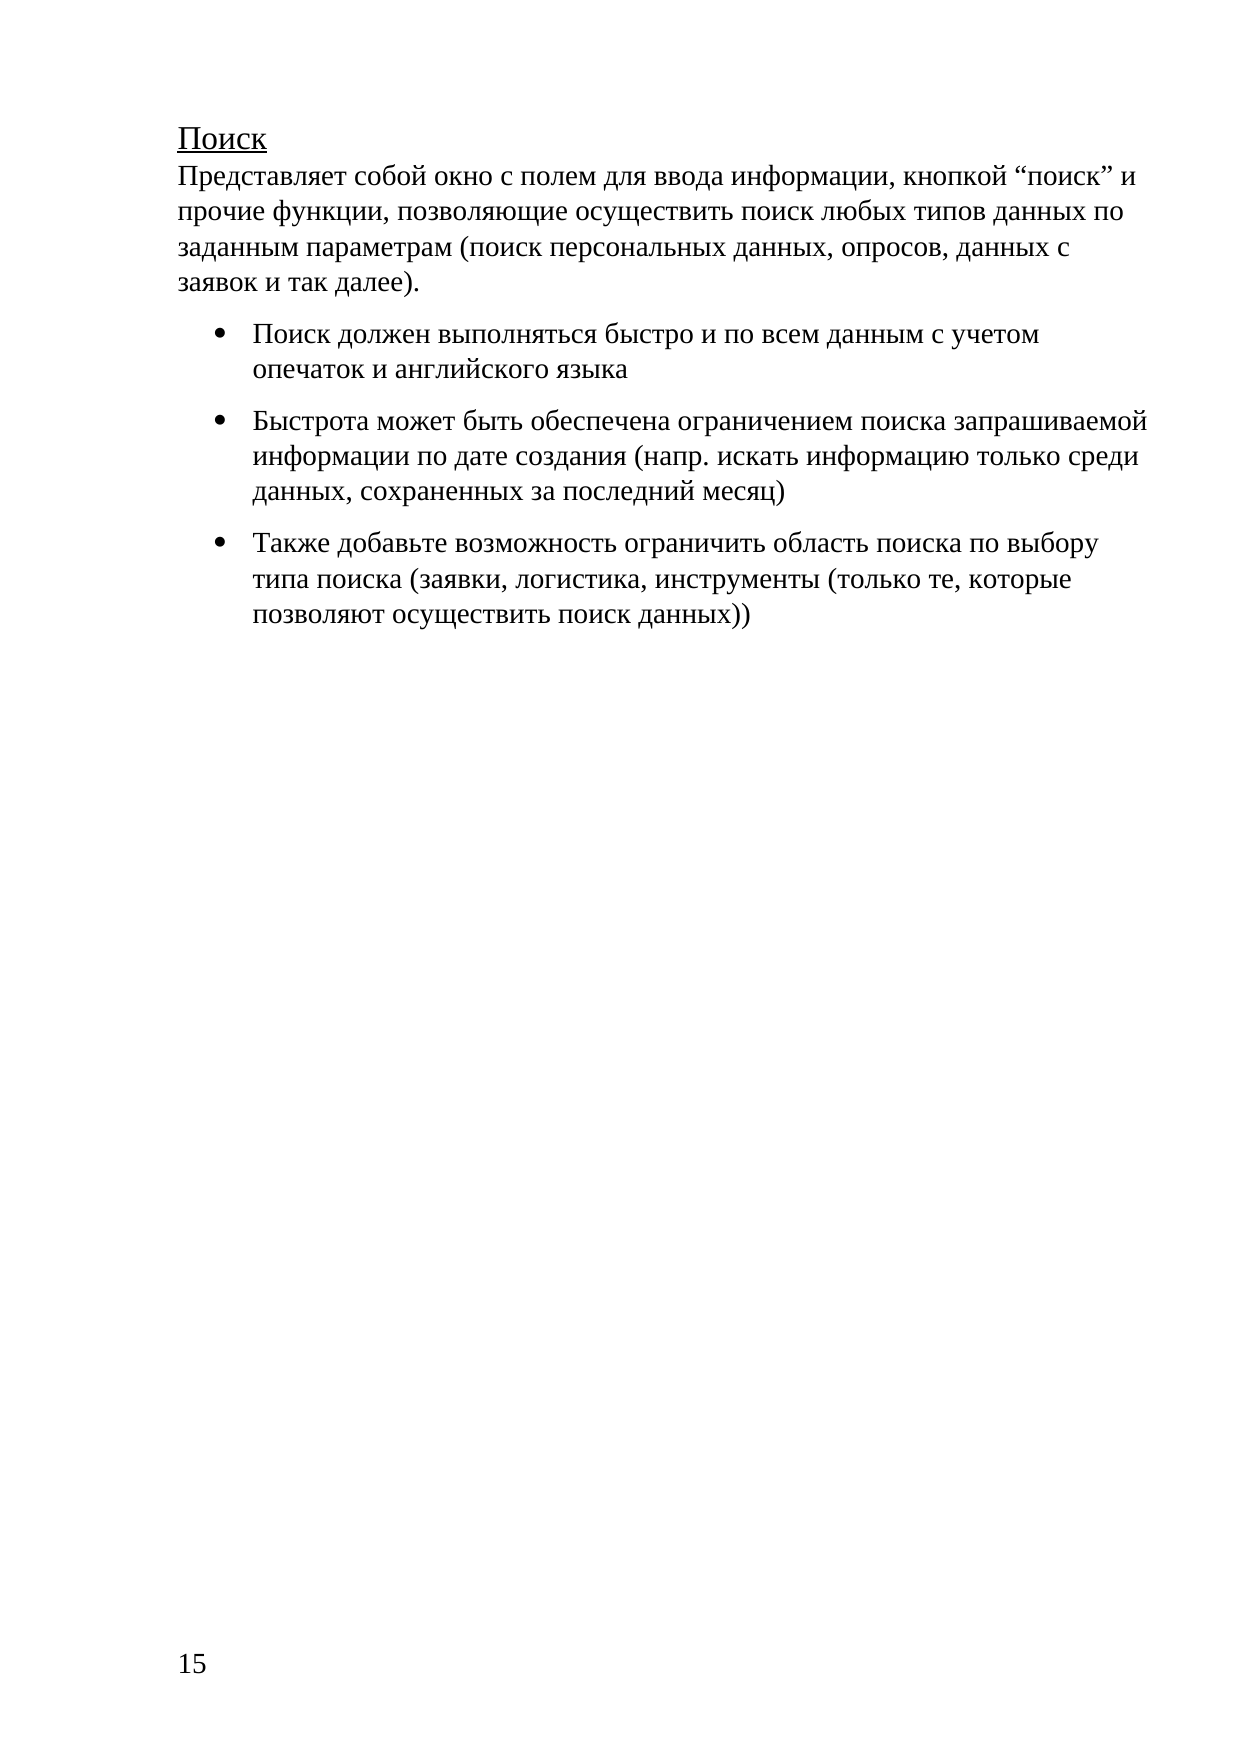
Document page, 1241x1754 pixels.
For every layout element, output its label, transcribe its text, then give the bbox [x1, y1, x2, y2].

list Быстрота может быть обеспечена ограничением поиска запрашиваемой информации по дате создания (напр. искать информацию только среди данных, сохраненных за последний месяц) [215, 403, 1152, 507]
text Представляет собой окно с полем для ввода информации, кнопкой “поиск” и прочие функции, позволяющие осуществить поиск любых типов данных по заданным параметрам (поиск персональных данных, опросов, данных с заявок и так далее). [177, 158, 1152, 297]
list Также добавьте возможность ограничить область поиска по выбору типа поиска (заявки, логистика, инструменты (только те, которые позволяют осуществить поиск данных)) [215, 525, 1152, 629]
list Поиск должен выполняться быстро и по всем данным с учетом опечаток и английского языка [215, 316, 1152, 385]
subtitle Поиск [177, 118, 1152, 156]
